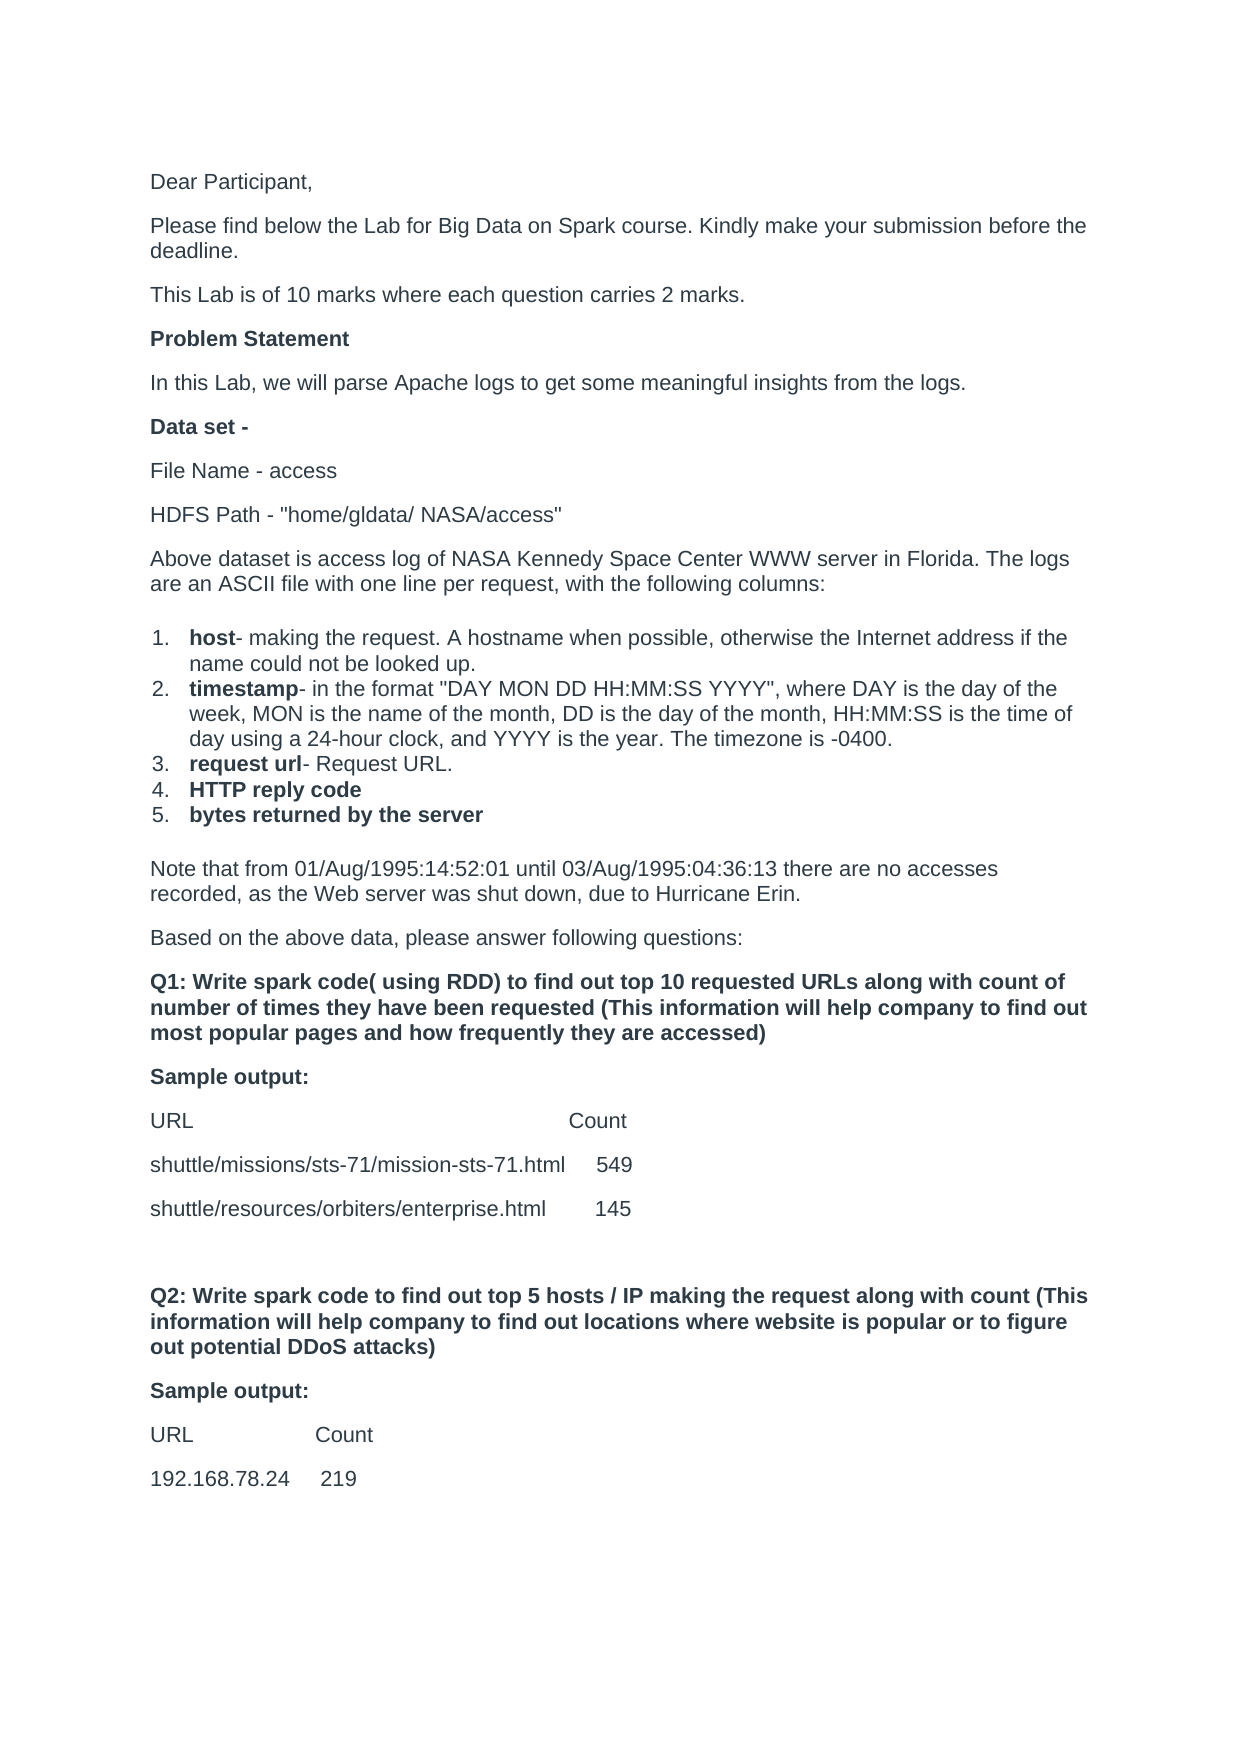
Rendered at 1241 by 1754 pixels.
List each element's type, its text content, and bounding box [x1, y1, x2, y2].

list bytes returned by the server [152, 802, 1090, 827]
text Above dataset is access log of NASA Kennedy Space Center WWW server in Florida. The logs are an ASCII file with one line per request, with the following columns: [150, 546, 1090, 596]
text Please find below the Lab for Big Data on Spark course. Kindly make your submission before the deadline. [150, 213, 1090, 263]
text Sample output: [150, 1063, 1090, 1089]
list host- making the request. A hostname when possible, otherwise the Internet address if the name could not be looked up. [152, 625, 1090, 676]
text Note that from 01/Aug/1995:14:52:01 until 03/Aug/1995:04:36:13 there are no accesses recorded, as the Web server was shut down, due to Hurricane Erin. [150, 856, 1090, 906]
text Based on the above data, please answer following questions: [150, 925, 1090, 950]
text URL Count [150, 1422, 1090, 1447]
list request url- Request URL. [152, 751, 1090, 776]
text Q2: Write spark code to find out top 5 hosts / IP making the request along with count (This information will help company to find out locations where website is popular or to figure out potential DDoS attacks) [150, 1283, 1090, 1359]
text HDFS Path - "home/gldata/ NASA/access" [150, 502, 1090, 527]
text shuttle/missions/sts-71/mission-sts-71.html 549 [150, 1151, 1090, 1177]
text shuttle/resources/orbiters/enterprise.html 145 [150, 1195, 1090, 1221]
text Problem Statement [150, 326, 1090, 351]
text Data set - [150, 414, 1090, 439]
text In this Lab, we will parse Apache logs to get some meaningful insights from the logs. [150, 370, 1090, 395]
list HTTP reply code [152, 776, 1090, 802]
text Dear Participant, [150, 169, 1090, 194]
text Q1: Write spark code( using RDD) to find out top 10 requested URLs along with count of number of times they have been requested (This information will help company to find out most popular pages and how frequently they are accessed) [150, 969, 1090, 1045]
text Sample output: [150, 1378, 1090, 1403]
list timestamp- in the format "DAY MON DD HH:MM:SS YYYY", where DAY is the day of the week, MON is the name of the month, DD is the day of the month, HH:MM:SS is the time of day using a 24-hour clock, and YYYY is the year. The timezone is -0400. [152, 676, 1090, 751]
text 192.168.78.24 219 [150, 1466, 1090, 1491]
text File Name - access [150, 458, 1090, 483]
text URL Count [150, 1107, 1090, 1133]
text This Lab is of 10 marks where each question carries 2 marks. [150, 282, 1090, 307]
